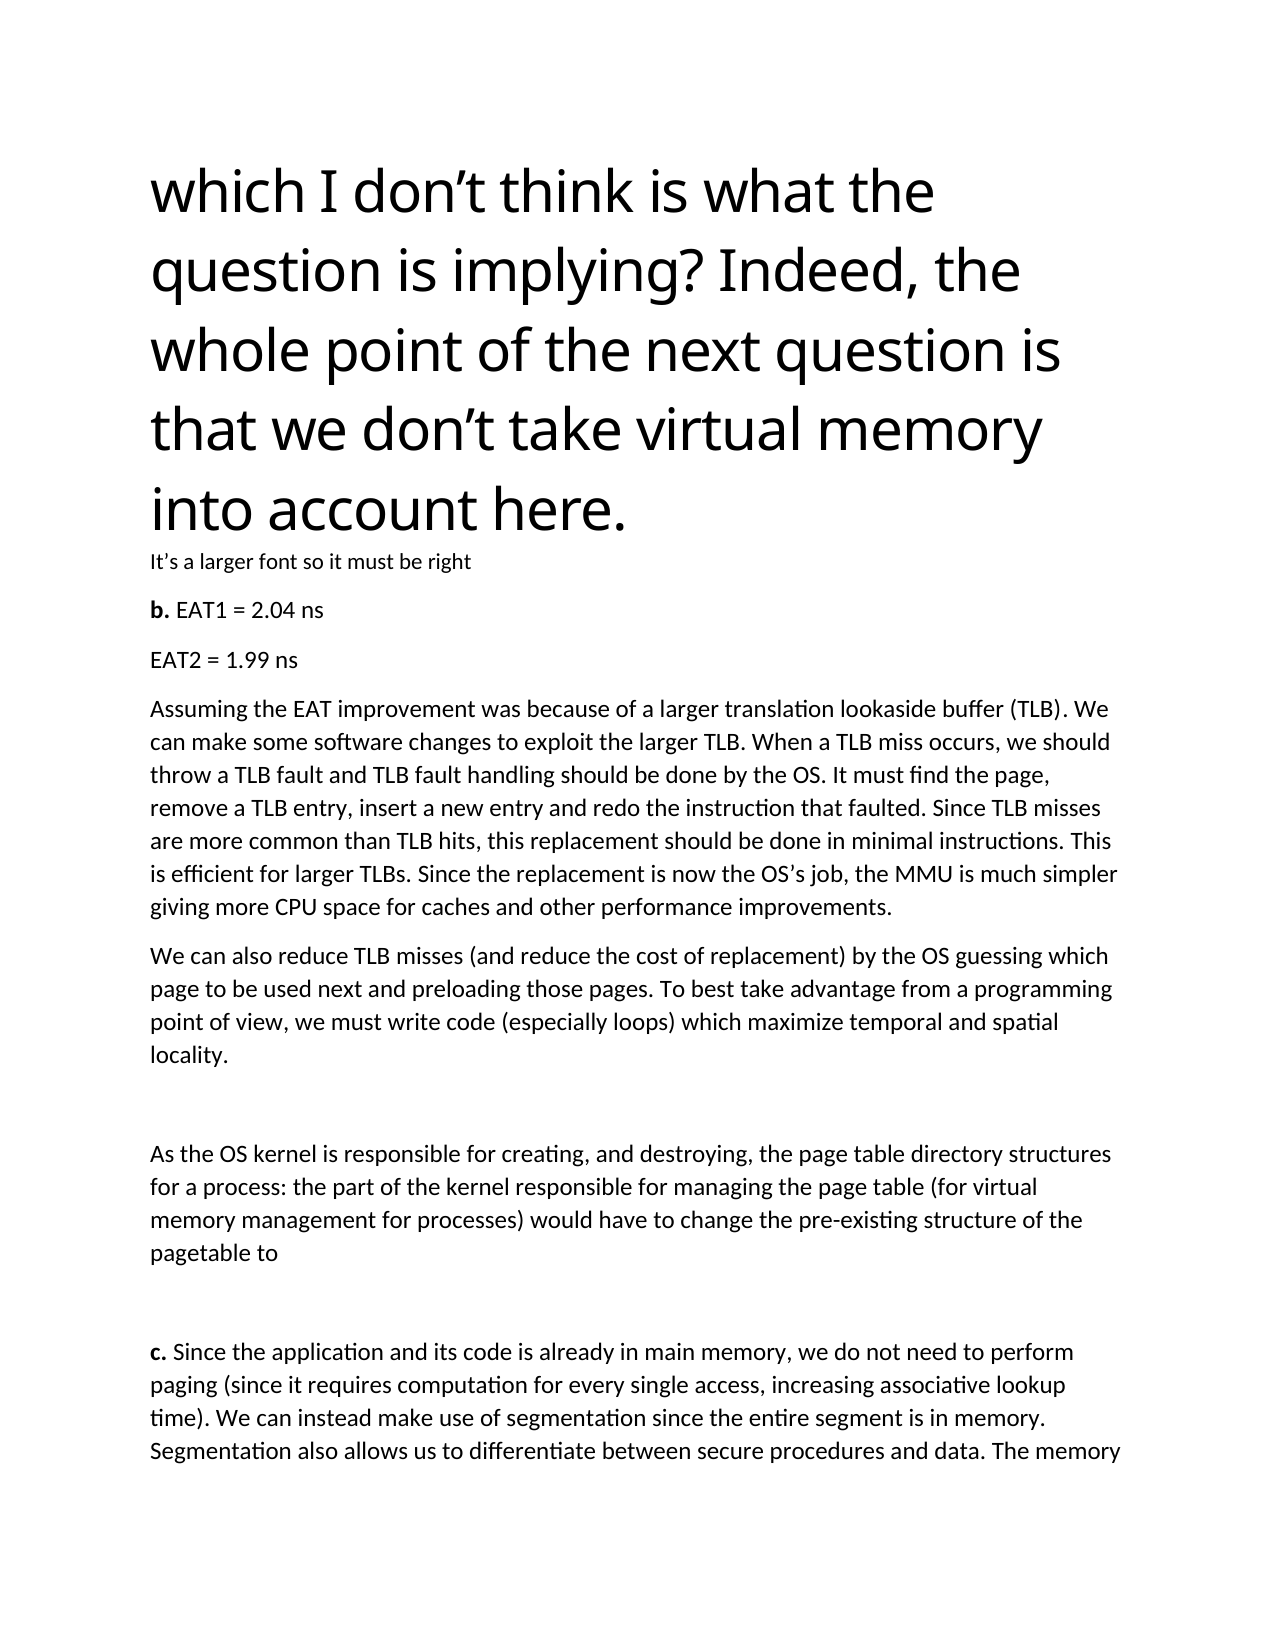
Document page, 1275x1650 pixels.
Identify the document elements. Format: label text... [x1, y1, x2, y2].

text EAT2 = 1.99 ns [150, 644, 1125, 674]
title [150, 150, 1125, 547]
text As the OS kernel is responsible for creating, and destroying, the page table directory structures for a process: the part of the kernel responsible for managing the page table (for virtual memory management for processes) would have to change the pre-existing structure of the pagetable to [150, 1138, 1125, 1268]
text We can also reduce TLB misses (and reduce the cost of replacement) by the OS guessing which page to be used next and preloading those pages. To best take advantage from a programming point of view, we must write code (especially loops) which maximize temporal and spatial locality. [150, 941, 1125, 1070]
text b. EAT1 = 2.04 ns [150, 594, 1125, 625]
text Assuming the EAT improvement was because of a larger translation lookaside buffer (TLB). We can make some software changes to exploit the larger TLB. When a TLB miss occurs, we should throw a TLB fault and TLB fault handling should be done by the OS. It must find the page, remove a TLB entry, insert a new entry and redo the instruction that faulted. Since TLB misses are more common than TLB hits, this replacement should be done in minimal instructions. This is efficient for larger TLBs. Since the replacement is now the OS’s job, the MMU is much simpler giving more CPU space for caches and other performance improvements. [150, 693, 1125, 921]
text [150, 1336, 1125, 1466]
text It’s a larger font so it must be right [150, 547, 1125, 575]
